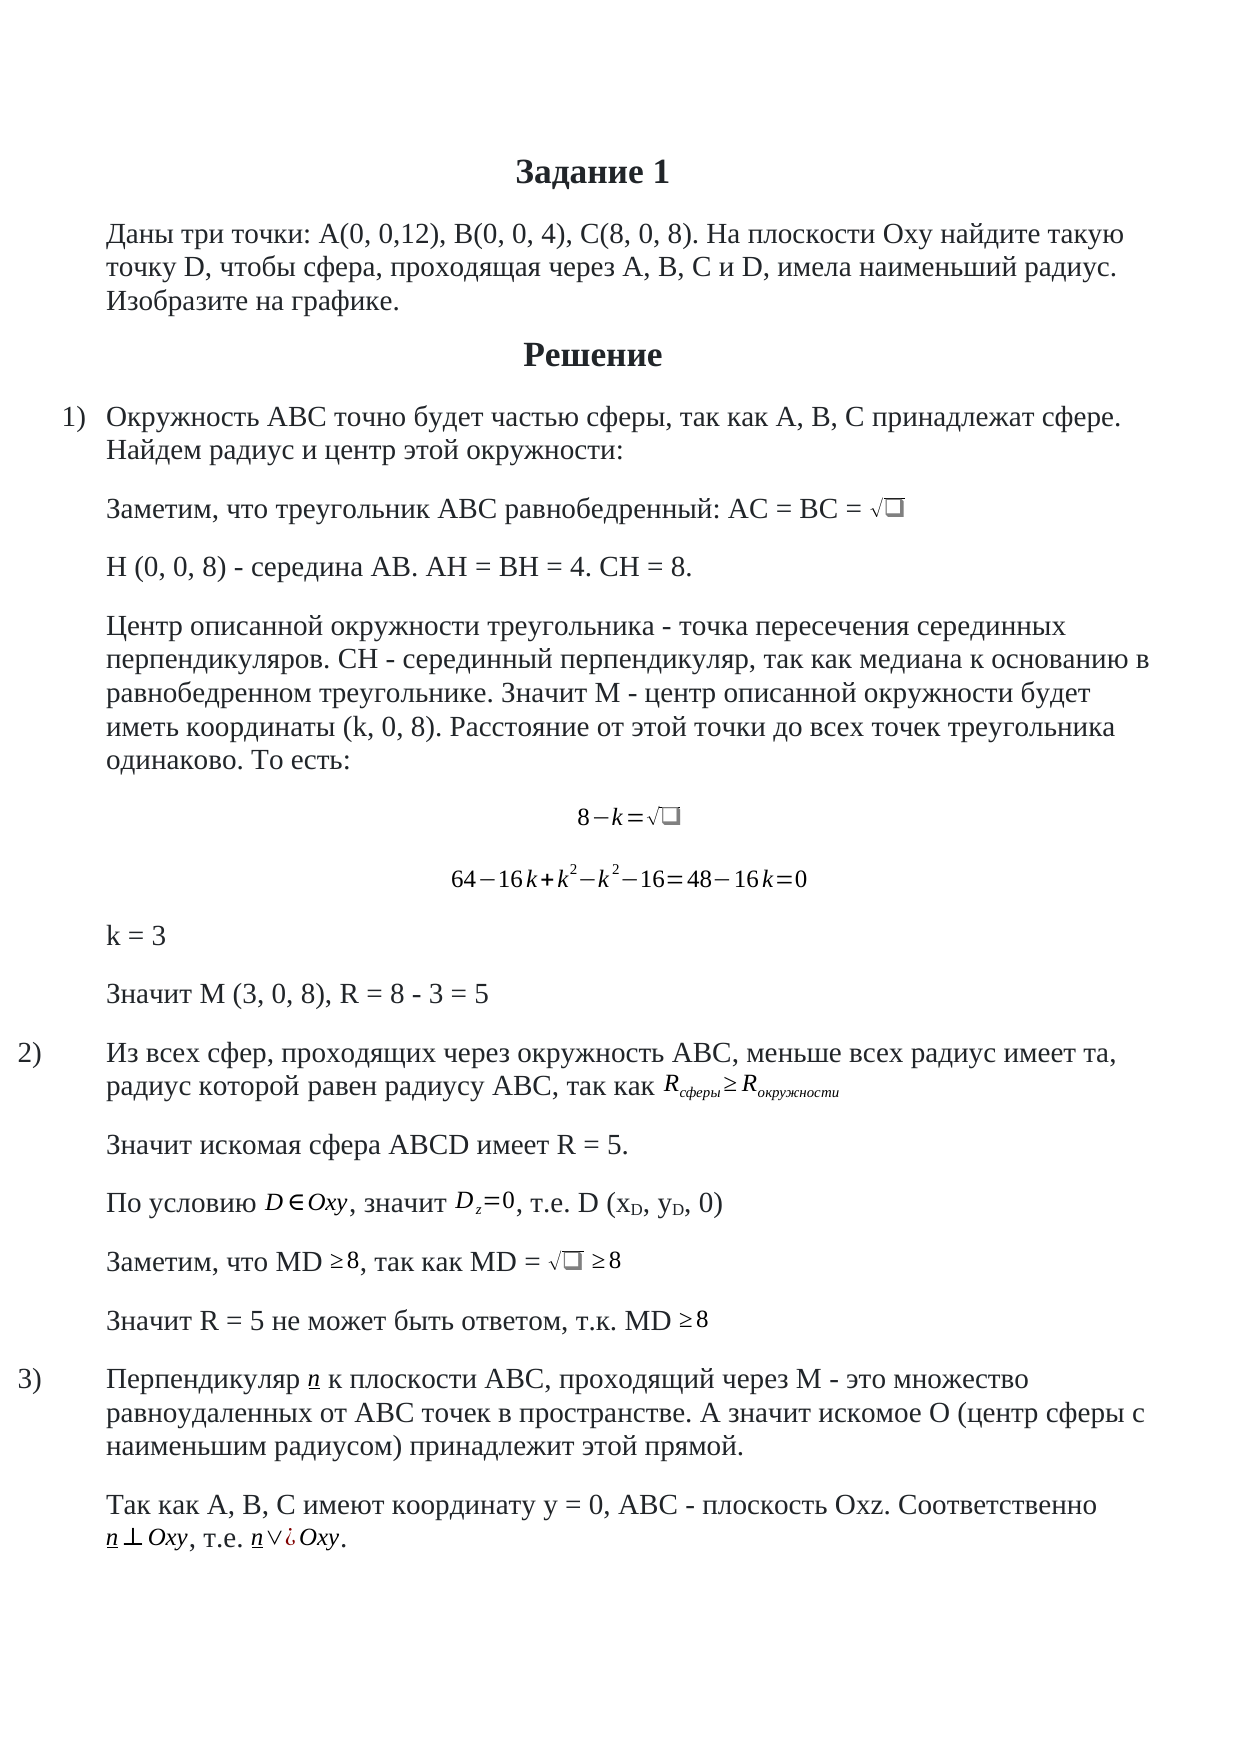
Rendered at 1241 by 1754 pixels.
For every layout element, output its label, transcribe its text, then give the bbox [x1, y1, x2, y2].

text Значит искомая сфера ABCD имеет R = 5. [106, 1127, 1153, 1161]
list Из всех сфер, проходящих через окружность ABC, меньше всех радиус имеет та, радиус которой равен радиусу ABC, так как [17, 1035, 1153, 1102]
text Так как A, B, C имеют координату y = 0, ABC - плоскость Oxz. Соответственно , т.е. . [106, 1487, 1153, 1554]
text По условию , значит , т.е. D (xD, yD, 0) [106, 1186, 1153, 1219]
text Заметим, что треугольник ABC равнобедренный: AC = BC = [106, 491, 1153, 524]
text Центр описанной окружности треугольника - точка пересечения серединных перпендикуляров. CH - серединный перпендикуляр, так как медиана к основанию в равнобедренном треугольнике. Значит M - центр описанной окружности будет иметь координаты (k, 0, 8). Расстояние от этой точки до всех точек треугольника одинаково. То есть: [106, 608, 1153, 776]
subtitle Решение [32, 333, 1153, 374]
text Значит M (3, 0, 8), R = 8 - 3 = 5 [106, 976, 1153, 1010]
text Значит R = 5 не может быть ответом, т.к. MD [106, 1303, 1153, 1336]
text H (0, 0, 8) - середина AB. AH = BH = 4. CH = 8. [106, 549, 1153, 583]
subtitle Задание 1 [32, 150, 1153, 191]
list Перпендикуляр к плоскости ABC, проходящий через M - это множество равноудаленных от ABC точек в пространстве. А значит искомое O (центр сферы с наименьшим радиусом) принадлежит этой прямой. [17, 1361, 1153, 1462]
list Окружность ABC точно будет частью сферы, так как A, B, C принадлежат сфере. Найдем радиус и центр этой окружности: [61, 399, 1153, 466]
text Даны три точки: A(0, 0,12), B(0, 0, 4), C(8, 0, 8). На плоскости Oxy найдите такую точку D, чтобы сфера, проходящая через A, B, C и D, имела наименьший радиус. Изобразите на графике. [106, 216, 1153, 316]
text Заметим, что MD , так как MD = [106, 1244, 1153, 1278]
text k = 3 [106, 918, 1153, 951]
